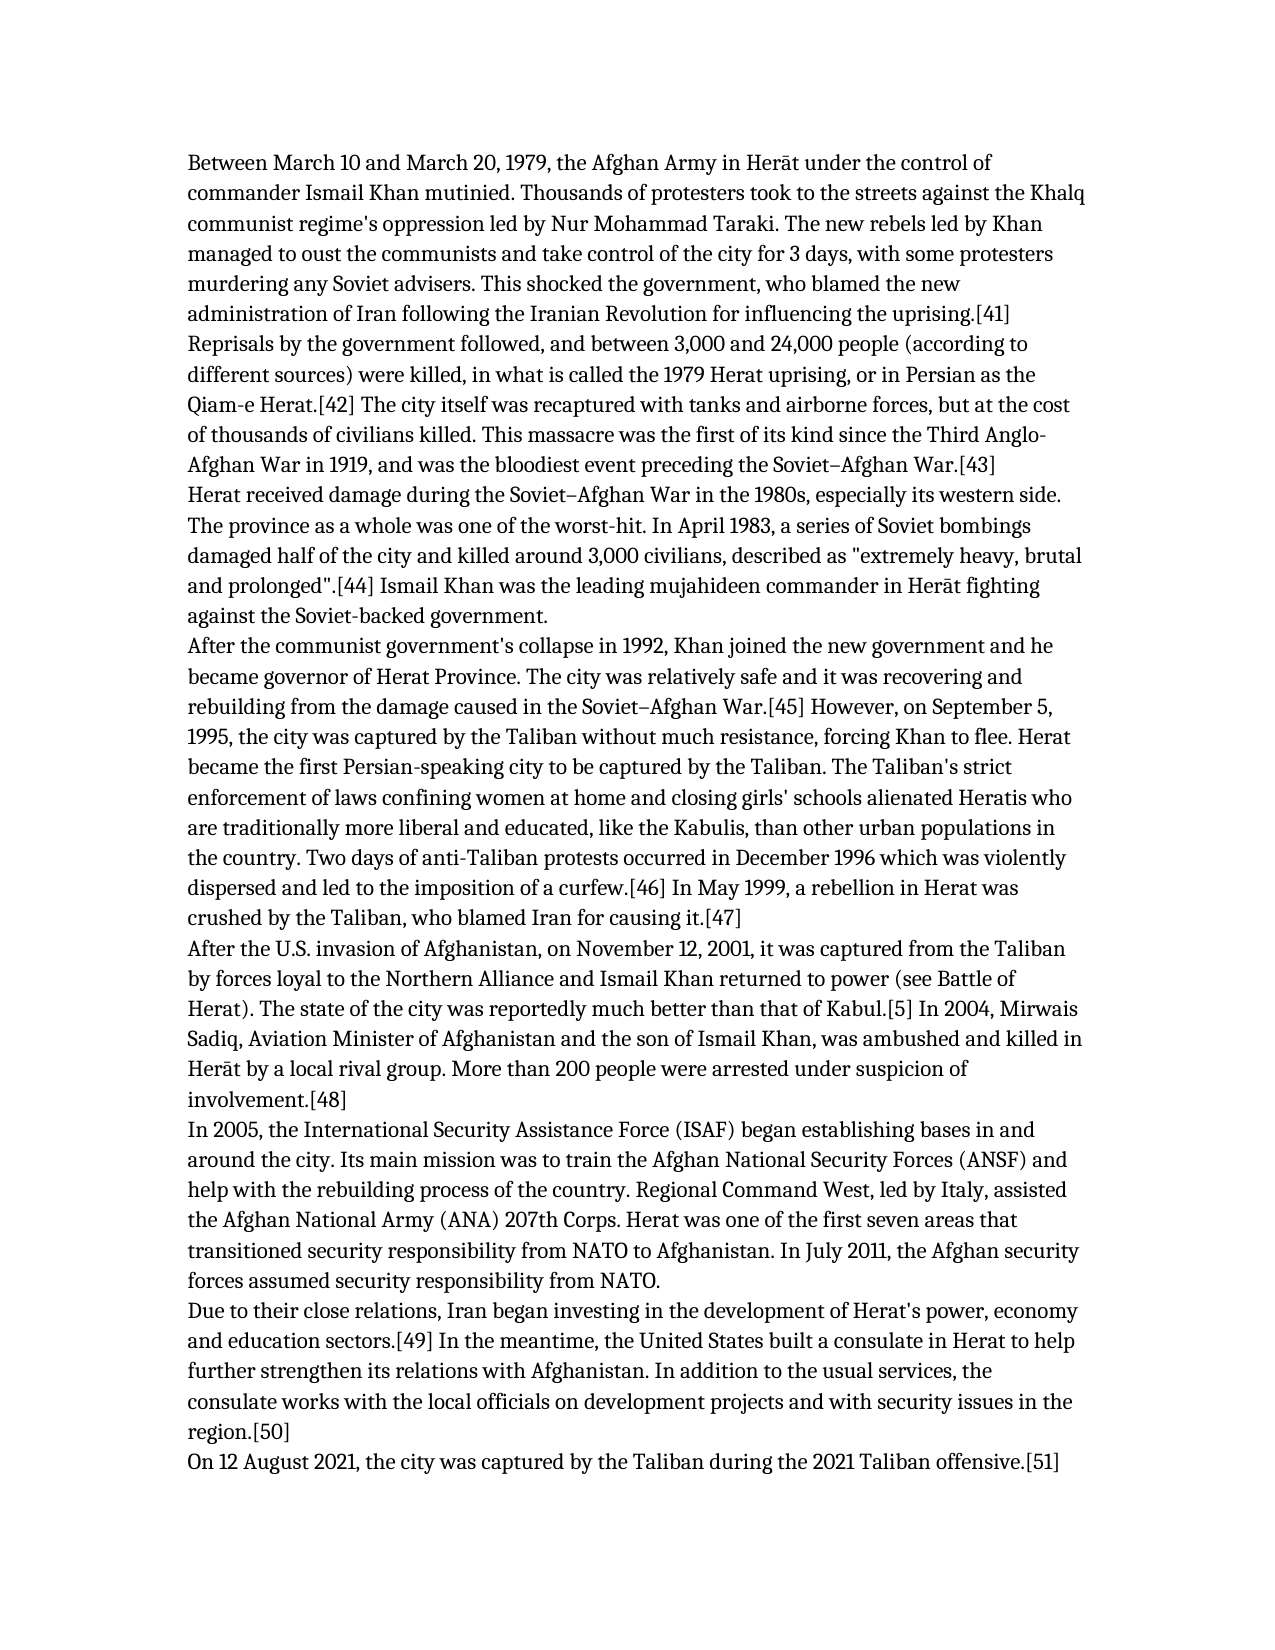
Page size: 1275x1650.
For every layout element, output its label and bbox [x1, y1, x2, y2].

text [187, 150, 1087, 1475]
